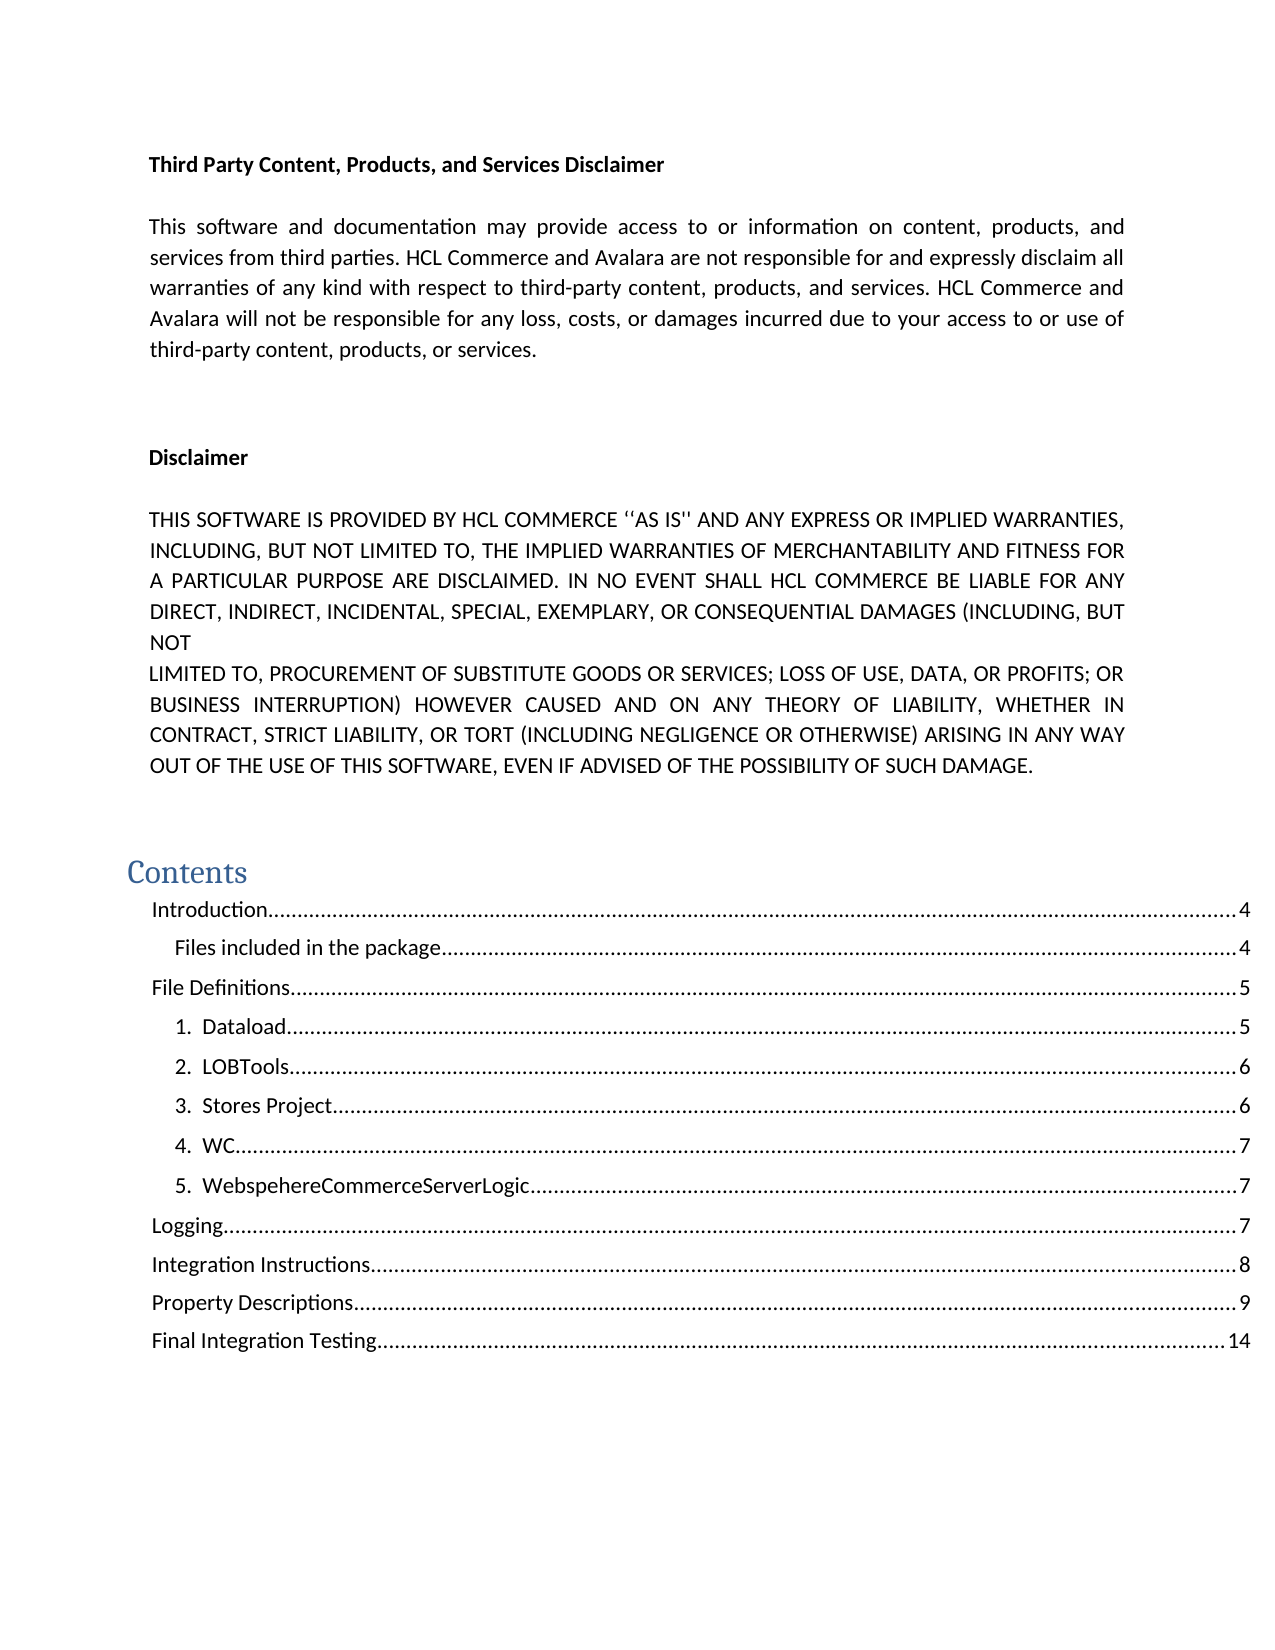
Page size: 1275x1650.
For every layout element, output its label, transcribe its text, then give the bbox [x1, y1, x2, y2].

text Disclaimer [148, 443, 1163, 471]
text LIMITED TO, PROCUREMENT OF SUBSTITUTE GOODS OR SERVICES; LOSS OF USE, DATA, OR PROFITS; OR BUSINESS INTERRUPTION) HOWEVER CAUSED AND ON ANY THEORY OF LIABILITY, WHETHER IN CONTRACT, STRICT LIABILITY, OR TORT (INCLUDING NEGLIGENCE OR OTHERWISE) ARISING IN ANY WAY OUT OF THE USE OF THIS SOFTWARE, EVEN IF ADVISED OF THE POSSIBILITY OF SUCH DAMAGE. [148, 659, 1126, 779]
text THIS SOFTWARE IS PROVIDED BY HCL COMMERCE ‘‘AS IS'' AND ANY EXPRESS OR IMPLIED WARRANTIES, INCLUDING, BUT NOT LIMITED TO, THE IMPLIED WARRANTIES OF MERCHANTABILITY AND FITNESS FOR A PARTICULAR PURPOSE ARE DISCLAIMED. IN NO EVENT SHALL HCL COMMERCE BE LIABLE FOR ANY DIRECT, INDIRECT, INCIDENTAL, SPECIAL, EXEMPLARY, OR CONSEQUENTIAL DAMAGES (INCLUDING, BUT NOT [148, 505, 1126, 656]
text Third Party Content, Products, and Services Disclaimer [148, 150, 1163, 178]
text This software and documentation may provide access to or information on content, products, and services from third parties. HCL Commerce and Avalara are not responsible for and expressly disclaim all warranties of any kind with respect to third-party content, products, and services. HCL Commerce and Avalara will not be responsible for any loss, costs, or damages incurred due to your access to or use of third-party content, products, or services. [148, 212, 1126, 363]
